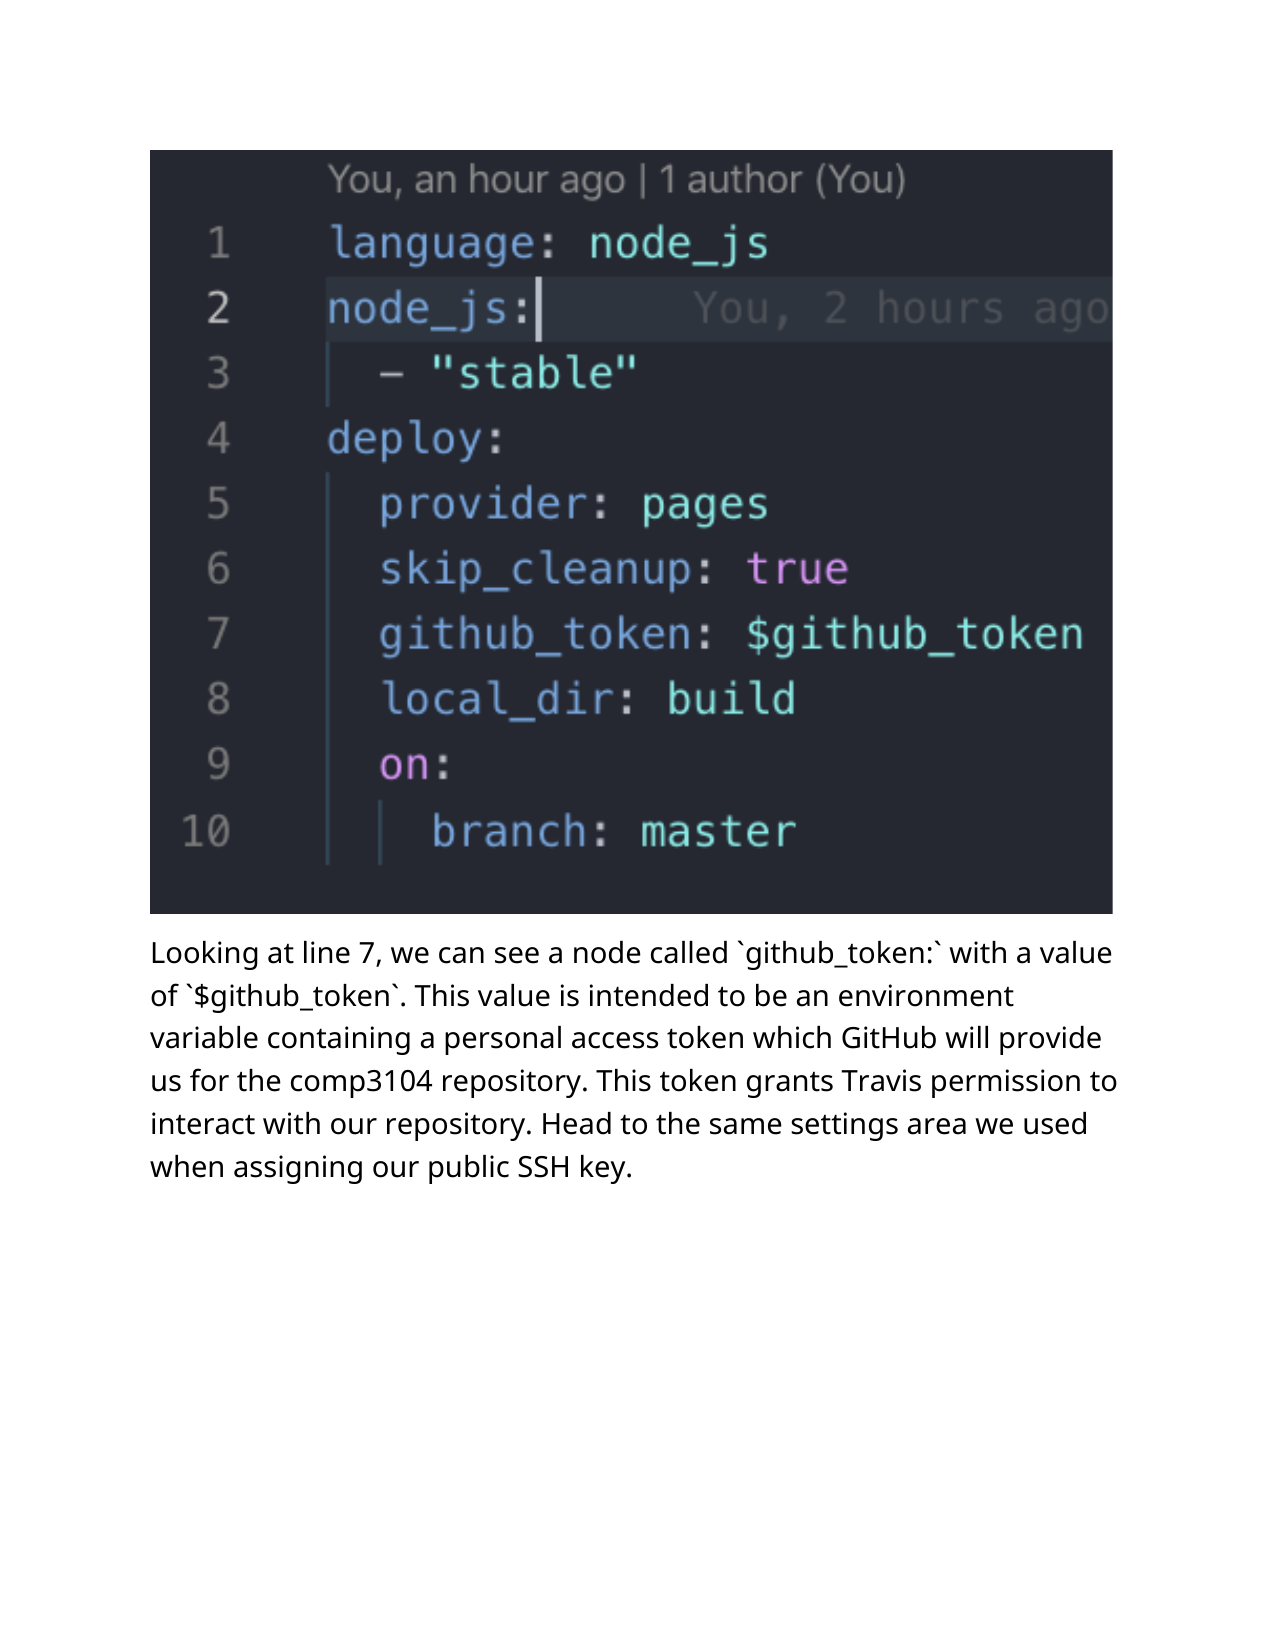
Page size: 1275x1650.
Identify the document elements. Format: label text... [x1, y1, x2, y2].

text Looking at line 7, we can see a node called `github_token:` with a value of `$github_token`. This value is intended to be an environment variable containing a personal access token which GitHub will provide us for the comp3104 repository. This token grants Travis permission to interact with our repository. Head to the same settings area we used when assigning our public SSH key. [150, 932, 1125, 1186]
picture [150, 150, 1113, 914]
